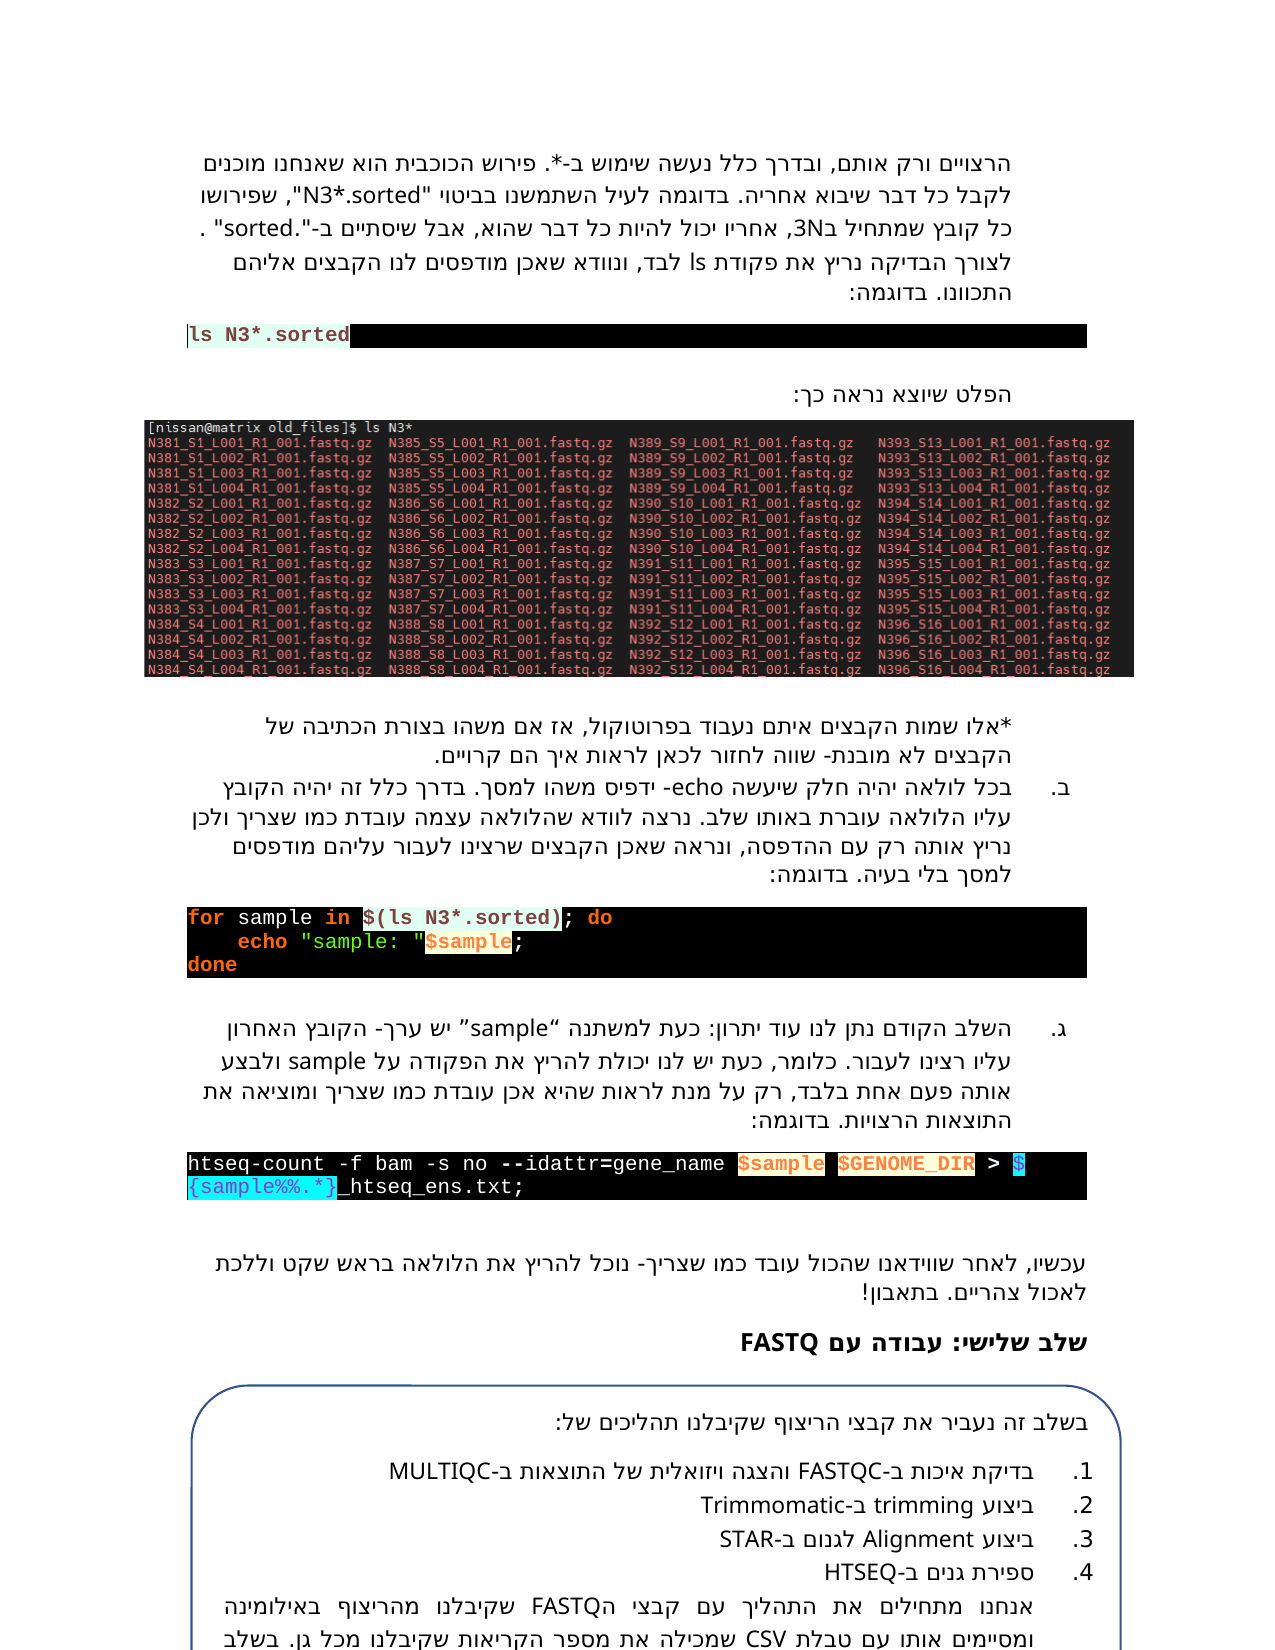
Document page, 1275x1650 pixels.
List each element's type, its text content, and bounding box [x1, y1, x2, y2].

list שלב שלישי: עבודה עם FASTQ [187, 1324, 1087, 1358]
text עכשיו, לאחר שווידאנו שהכול עובד כמו שצריך- נוכל להריץ את הלולאה בראש שקט וללכת לאכול צהריים. בתאבון! [187, 1250, 1087, 1306]
text for sample in $(ls N3*.sorted); do [187, 907, 363, 931]
picture [143, 420, 1134, 676]
text for sample in $(ls N3*.sorted); do [562, 907, 1087, 931]
text done [187, 954, 1087, 978]
text echo "sample: "$sample; [187, 931, 425, 954]
text htseq-count -f bam -s no --idattr=gene_name $sample $GENOME_DIR > ${sample%%.*}_htseq_ens.txt; [187, 1152, 1087, 1200]
text echo "sample: "$sample; [512, 931, 1087, 954]
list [187, 150, 1050, 305]
list *אלו שמות הקבצים איתם נעבוד בפרוטוקול, אז אם משהו בצורת הכתיבה של הקבצים לא מובנת- שווה לחזור לכאן לראות איך הם קרויים. [187, 713, 1012, 769]
list השלב הקודם נתן לנו עוד יתרון: כעת למשתנה “sample” יש ערך- הקובץ האחרון עליו רצינו לעבור. כלומר, כעת יש לנו יכולת להריץ את הפקודה על sample ולבצע אותה פעם אחת בלבד, רק על מנת לראות שהיא אכן עובדת כמו שצריך ומוציאה את התוצאות הרצויות. בדוגמה: [187, 1012, 1050, 1134]
list בכל לולאה יהיה חלק שיעשה echo- ידפיס משהו למסך. בדרך כלל זה יהיה הקובץ עליו הלולאה עוברת באותו שלב. נרצה לוודא שהלולאה עצמה עובדת כמו שצריך ולכן נריץ אותה רק עם ההדפסה, ונראה שאכן הקבצים שרצינו לעבור עליהם מודפסים למסך בלי בעיה. בדוגמה: [187, 771, 1050, 888]
list הפלט שיוצא נראה כך: [187, 382, 1012, 408]
text ls N3*.sorted [350, 324, 1087, 348]
